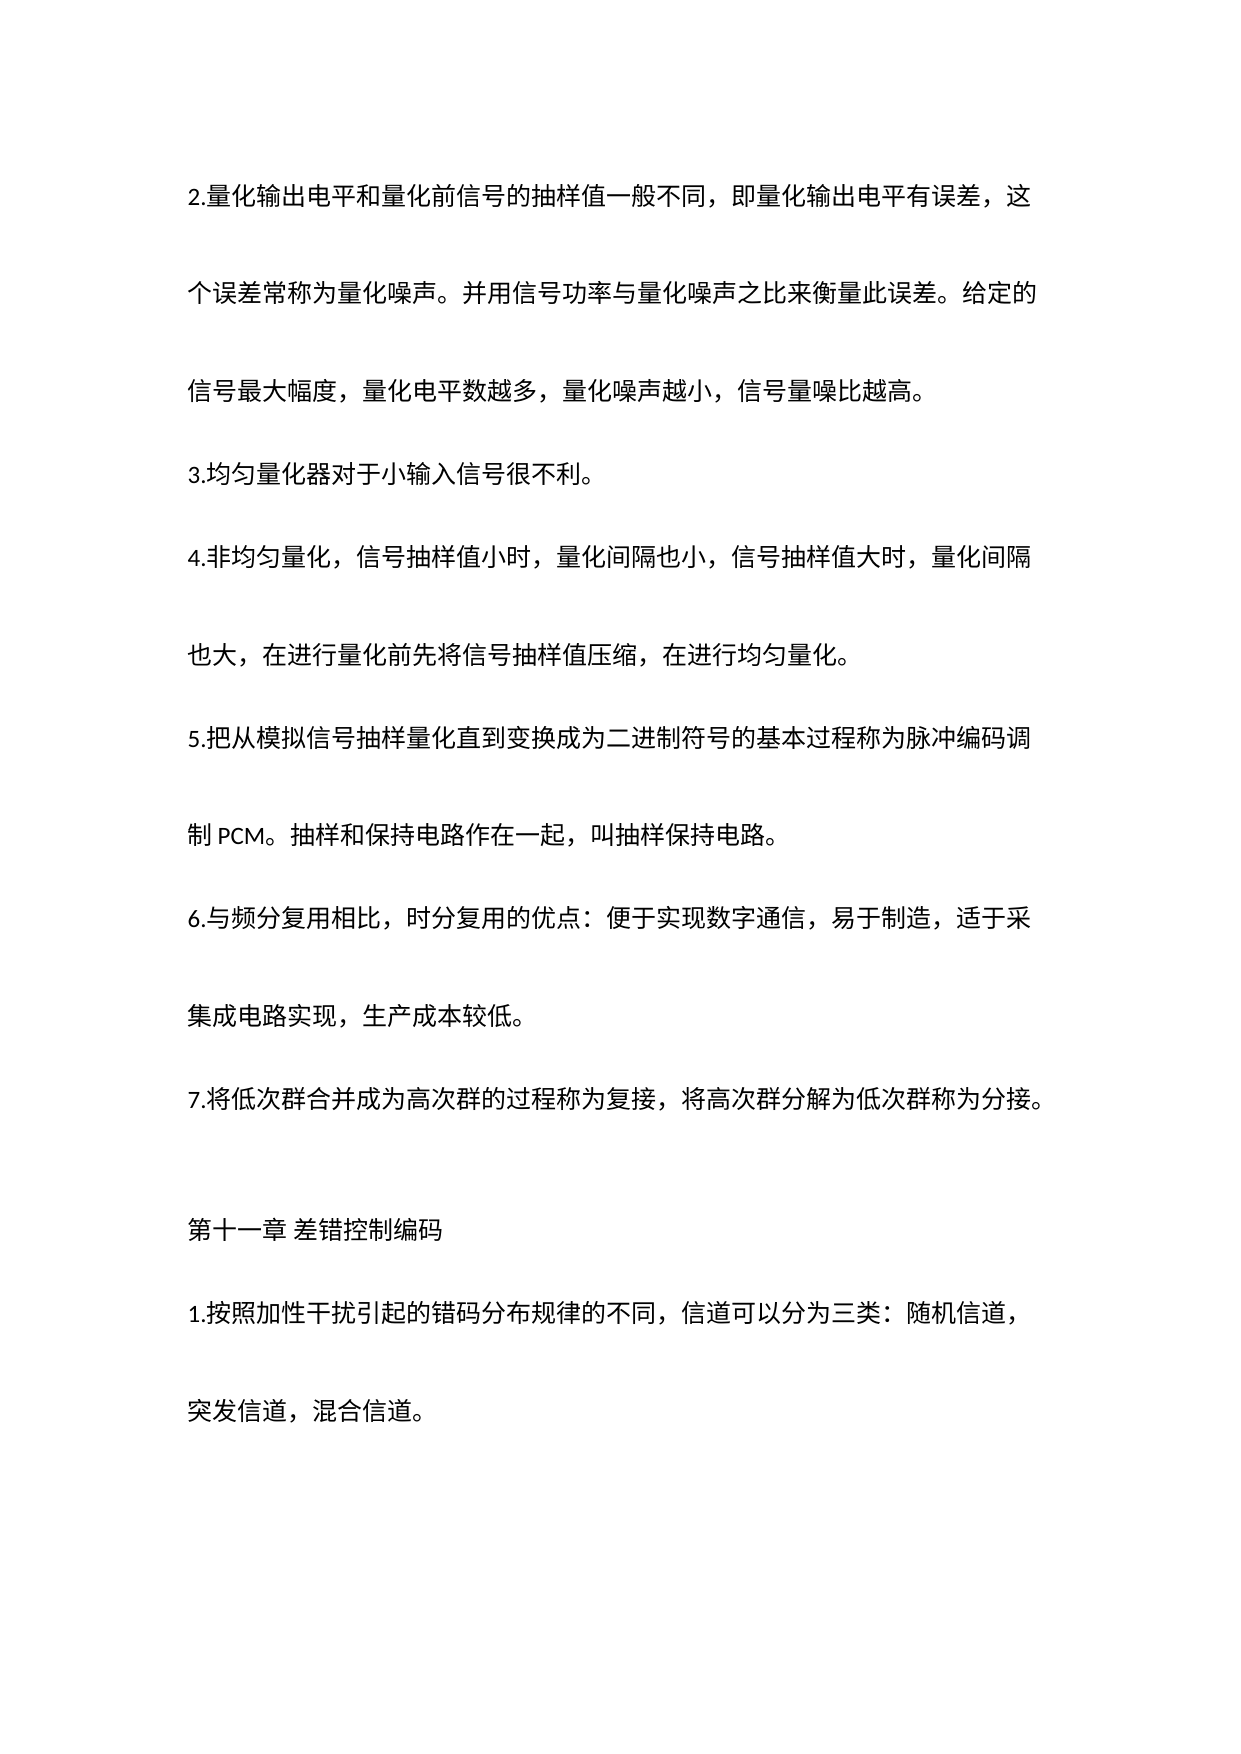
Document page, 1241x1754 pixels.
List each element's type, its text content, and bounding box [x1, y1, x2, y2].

list 将低次群合并成为高次群的过程称为复接，将高次群分解为低次群称为分接。 [187, 1065, 1053, 1130]
list 非均匀量化，信号抽样值小时，量化间隔也小，信号抽样值大时，量化间隔也大，在进行量化前先将信号抽样值压缩，在进行均匀量化。 [187, 523, 1053, 686]
list 均匀量化器对于小输入信号很不利。 [187, 440, 1053, 505]
list 差错控制编码 [187, 1196, 1053, 1261]
list 量化输出电平和量化前信号的抽样值一般不同，即量化输出电平有误差，这个误差常称为量化噪声。并用信号功率与量化噪声之比来衡量此误差。给定的信号最大幅度，量化电平数越多，量化噪声越小，信号量噪比越高。 [187, 162, 1053, 422]
list 按照加性干扰引起的错码分布规律的不同，信道可以分为三类：随机信道，突发信道，混合信道。 [187, 1279, 1053, 1442]
list 与频分复用相比，时分复用的优点：便于实现数字通信，易于制造，适于采集成电路实现，生产成本较低。 [187, 884, 1053, 1047]
list 把从模拟信号抽样量化直到变换成为二进制符号的基本过程称为脉冲编码调制PCM。抽样和保持电路作在一起，叫抽样保持电路。 [187, 704, 1053, 866]
